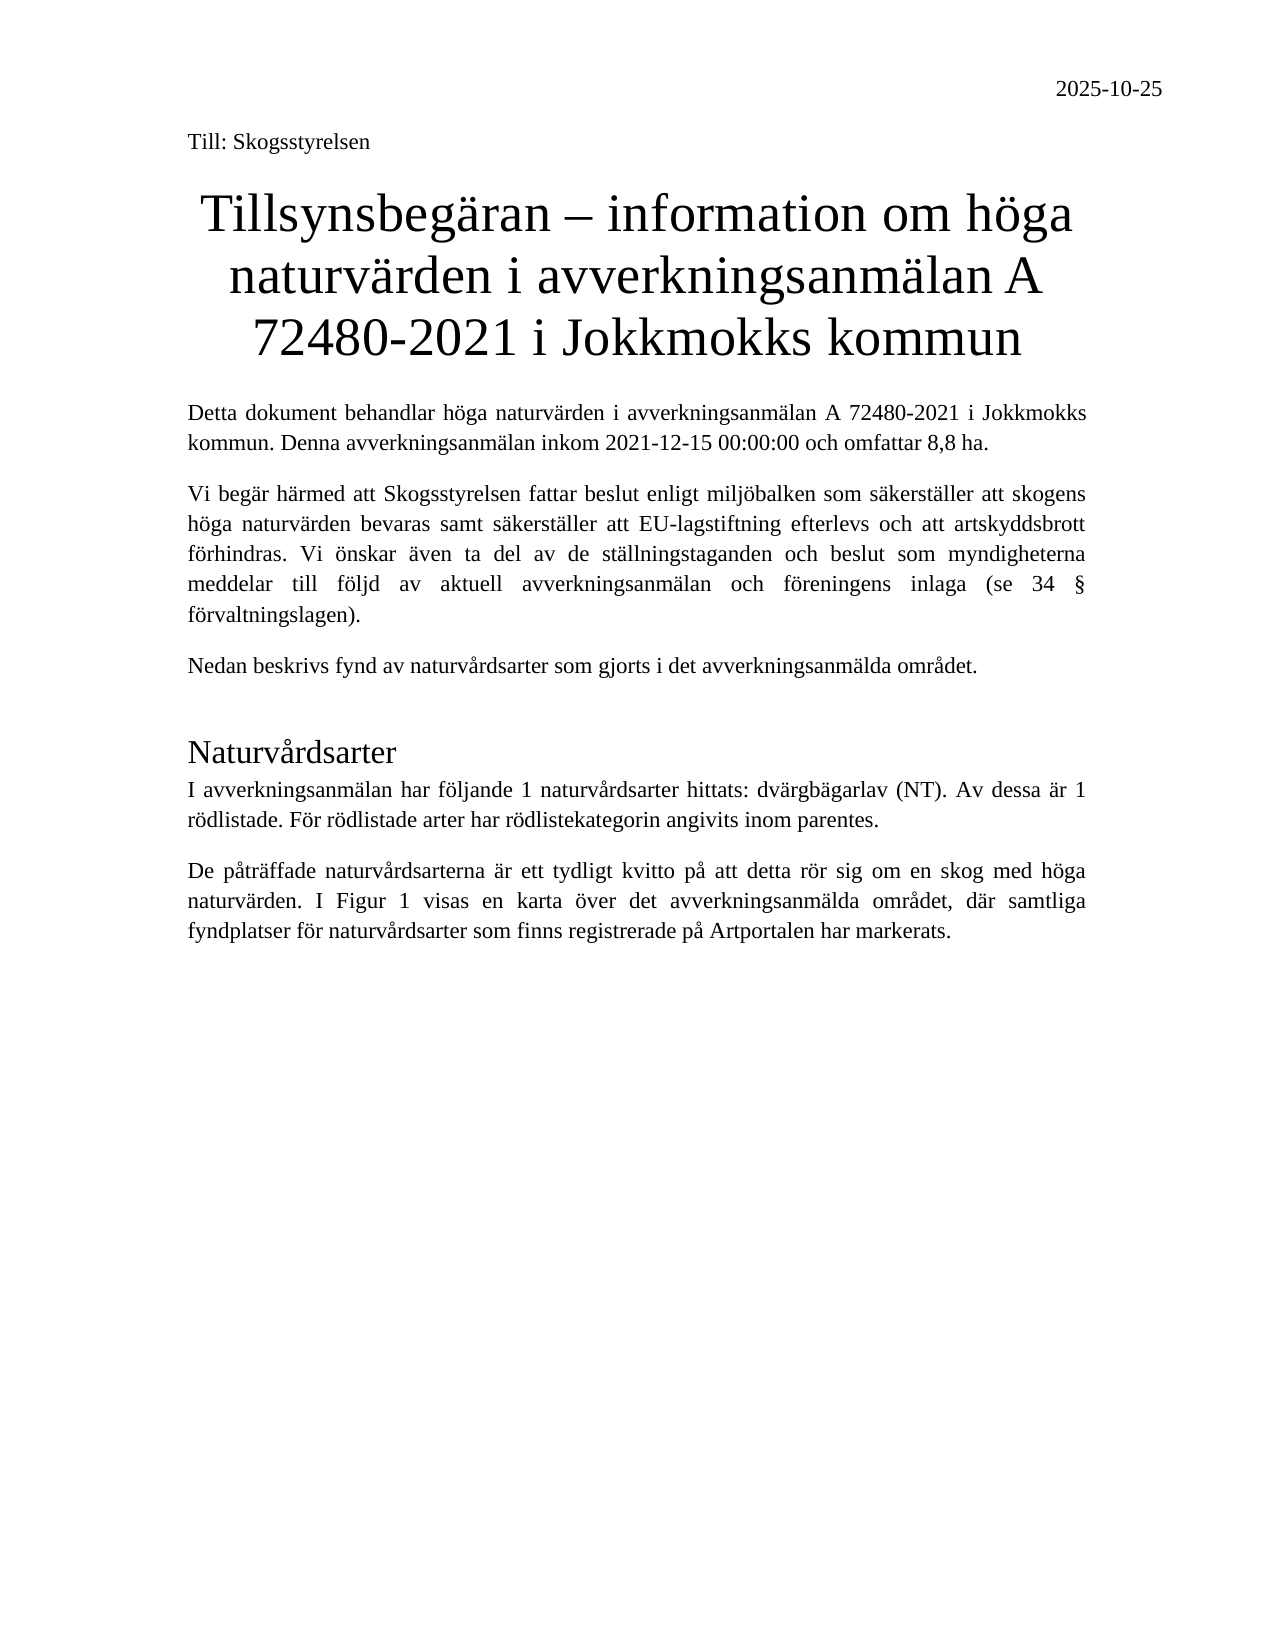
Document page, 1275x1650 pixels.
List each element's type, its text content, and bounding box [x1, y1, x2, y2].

text Vi begär härmed att Skogsstyrelsen fattar beslut enligt miljöbalken som säkerställer att skogens höga naturvärden bevaras samt säkerställer att EU-lagstiftning efterlevs och att artskyddsbrott förhindras. Vi önskar även ta del av de ställningstaganden och beslut som myndigheterna meddelar till följd av aktuell avverkningsanmälan och föreningens inlaga (se 34 § förvaltningslagen). [187, 480, 1087, 627]
subtitle Naturvårdsarter [187, 732, 1087, 770]
text I avverkningsanmälan har följande 1 naturvårdsarter hittats: dvärgbägarlav (NT). Av dessa är 1 rödlistade. För rödlistade arter har rödlistekategorin angivits inom parentes. [187, 776, 1087, 832]
text Nedan beskrivs fynd av naturvårdsarter som gjorts i det avverkningsanmälda området. [187, 652, 1087, 678]
text Detta dokument behandlar höga naturvärden i avverkningsanmälan A 72480-2021 i Jokkmokks kommun. Denna avverkningsanmälan inkom 2021-12-15 00:00:00 och omfattar 8,8 ha. [187, 398, 1087, 455]
text De påträffade naturvårdsarterna är ett tydligt kvitto på att detta rör sig om en skog med höga naturvärden. I Figur 1 visas en karta över det avverkningsanmälda området, där samtliga fyndplatser för naturvårdsarter som finns registrerade på Artportalen har markerats. [187, 857, 1087, 944]
title Tillsynsbegäran – information om höga naturvärden i avverkningsanmälan A 72480-2021 i Jokkmokks kommun [187, 180, 1087, 367]
